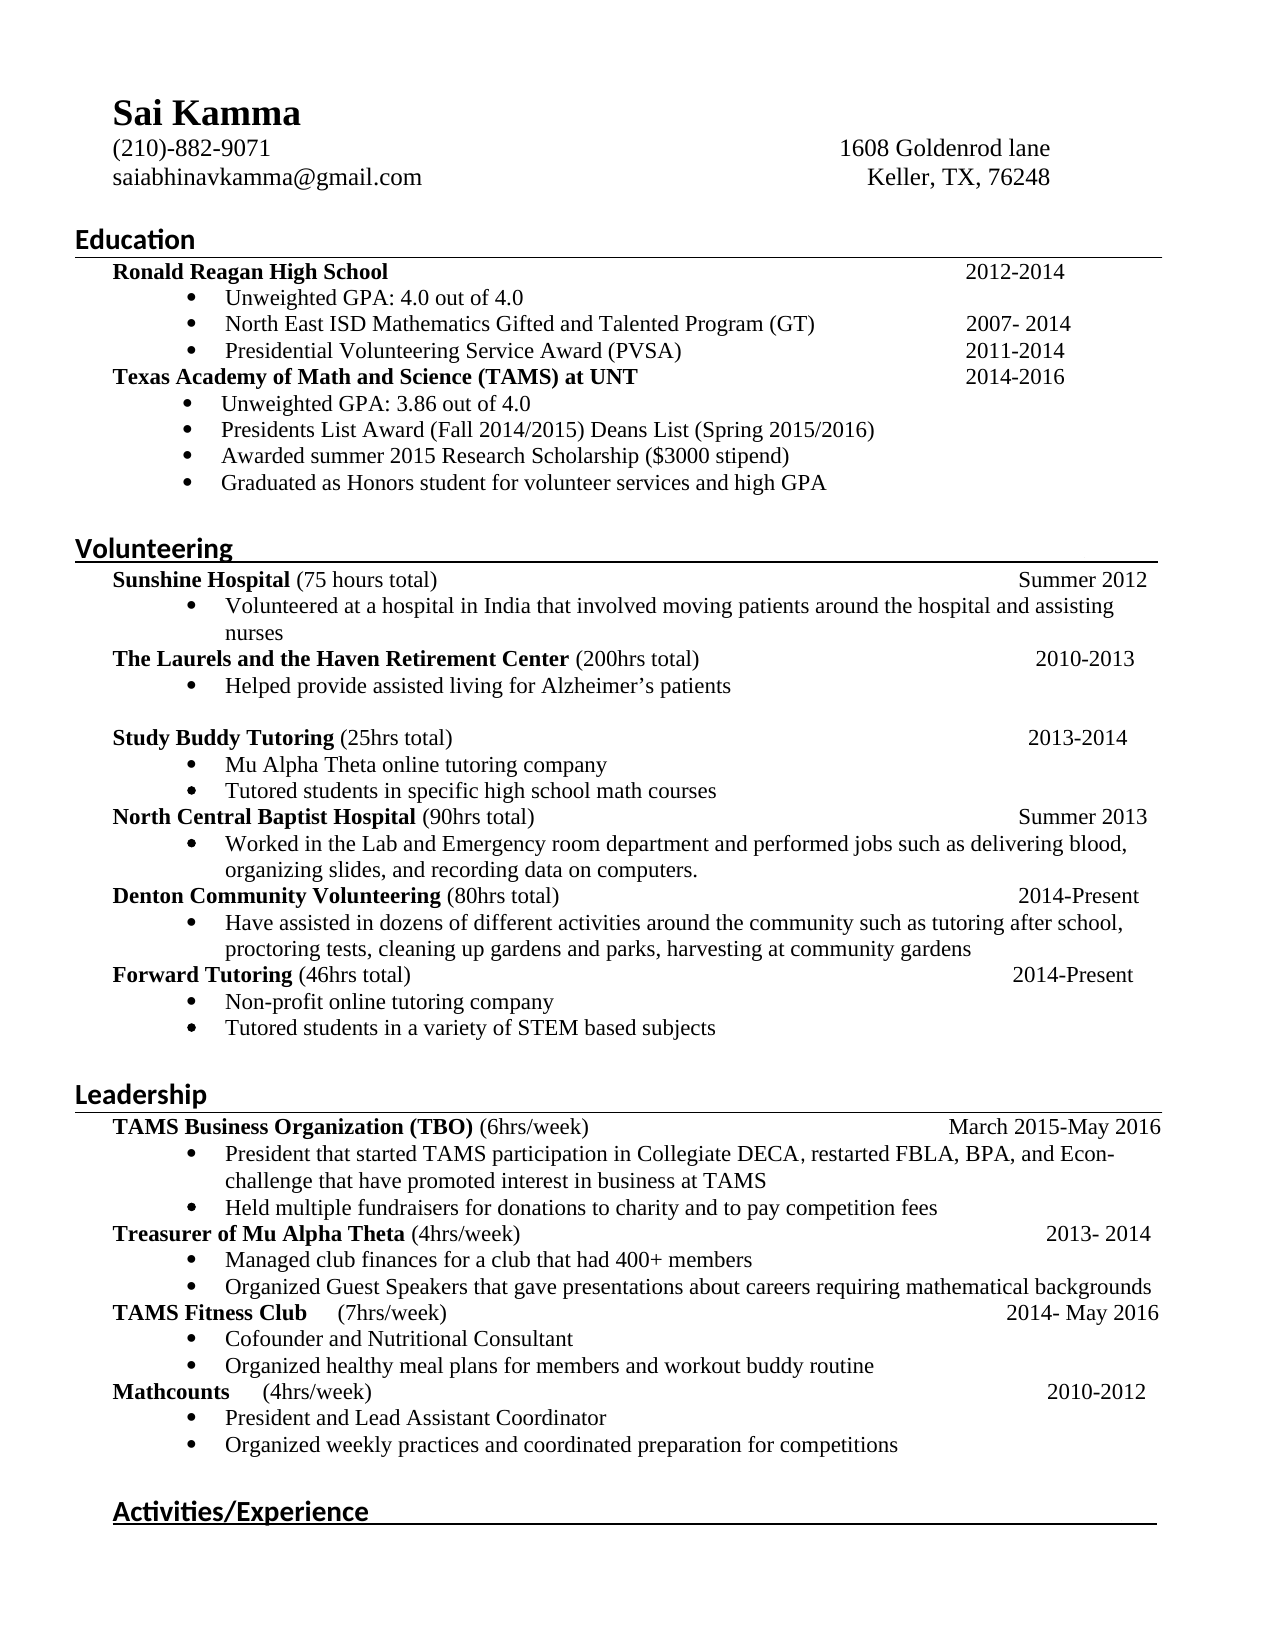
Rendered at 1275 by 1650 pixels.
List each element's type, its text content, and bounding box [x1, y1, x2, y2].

text Activities/Experience . [112, 1493, 1162, 1528]
list Presidents List Award (Fall 2014/2015) Deans List (Spring 2015/2016) [183, 416, 1162, 442]
list Held multiple fundraisers for donations to charity and to pay competition fees [187, 1194, 1162, 1220]
list Presidential Volunteering Service Award (PVSA) 2011-2014 [187, 337, 1162, 363]
list Organized weekly practices and coordinated preparation for competitions [187, 1431, 1162, 1457]
list Awarded summer 2015 Research Scholarship ($3000 stipend) [183, 442, 1162, 469]
list Organized Guest Speakers that gave presentations about careers requiring mathematical backgrounds [187, 1273, 1162, 1299]
text Texas Academy of Math and Science (TAMS) at UNT 2014-2016 [112, 363, 1162, 389]
list Organized healthy meal plans for members and workout buddy routine [187, 1352, 1162, 1378]
text Education [75, 221, 1162, 257]
text Forward Tutoring (46hrs total) 2014-Present [112, 962, 1162, 988]
text Study Buddy Tutoring (25hrs total) 2013-2014 [112, 724, 1162, 751]
text North Central Baptist Hospital (90hrs total) Summer 2013 [112, 803, 1162, 830]
list Tutored students in a variety of STEM based subjects [187, 1014, 1162, 1041]
list Have assisted in dozens of different activities around the community such as tutoring after school, proctoring tests, cleaning up gardens and parks, harvesting at community gardens [187, 909, 1162, 962]
list Volunteered at a hospital in India that involved moving patients around the hospital and assisting nurses [187, 593, 1162, 645]
text Volunteering . [75, 531, 1162, 566]
text TAMS Fitness Club (7hrs/week) 2014- May 2016 [112, 1299, 1162, 1325]
list Unweighted GPA: 3.86 out of 4.0 [183, 389, 1162, 416]
text The Laurels and the Haven Retirement Center (200hrs total) 2010-2013 [112, 645, 1162, 672]
text Ronald Reagan High School 2012-2014 [112, 258, 1162, 284]
list Non-profit online tutoring company [187, 988, 1162, 1014]
list Worked in the Lab and Emergency room department and performed jobs such as delivering blood, organizing slides, and recording data on computers. [187, 830, 1162, 882]
text Leadership [75, 1076, 1162, 1112]
text Sunshine Hospital (75 hours total) Summer 2012 [112, 566, 1162, 593]
text TAMS Business Organization (TBO) (6hrs/week) March 2015-May 2016 [112, 1113, 1162, 1139]
text Denton Community Volunteering (80hrs total) 2014-Present [112, 882, 1162, 909]
list President and Lead Assistant Coordinator [187, 1404, 1162, 1431]
list North East ISD Mathematics Gifted and Talented Program (GT) 2007- 2014 [187, 311, 1162, 337]
list Tutored students in specific high school math courses [187, 777, 1162, 803]
list President that started TAMS participation in Collegiate DECA, restarted FBLA, BPA, and Econ-challenge that have promoted interest in business at TAMS [187, 1139, 1162, 1194]
list Graduated as Honors student for volunteer services and high GPA [183, 469, 1162, 495]
list Unweighted GPA: 4.0 out of 4.0 [187, 284, 1162, 311]
list Managed club finances for a club that had 400+ members [187, 1246, 1162, 1273]
table_header 1608 Goldenrod lane Keller, TX, 76248 [581, 133, 1061, 191]
list Helped provide assisted living for Alzheimer’s patients [187, 672, 1162, 724]
table_header (210)-882-9071 saiabhinavkamma@gmail.com [101, 133, 581, 191]
text Sai Kamma [112, 90, 1162, 133]
list Mu Alpha Theta online tutoring company [187, 751, 1162, 777]
text Treasurer of Mu Alpha Theta (4hrs/week) 2013- 2014 [112, 1220, 1162, 1246]
list Cofounder and Nutritional Consultant [187, 1325, 1162, 1352]
text Mathcounts (4hrs/week) 2010-2012 [112, 1378, 1162, 1404]
